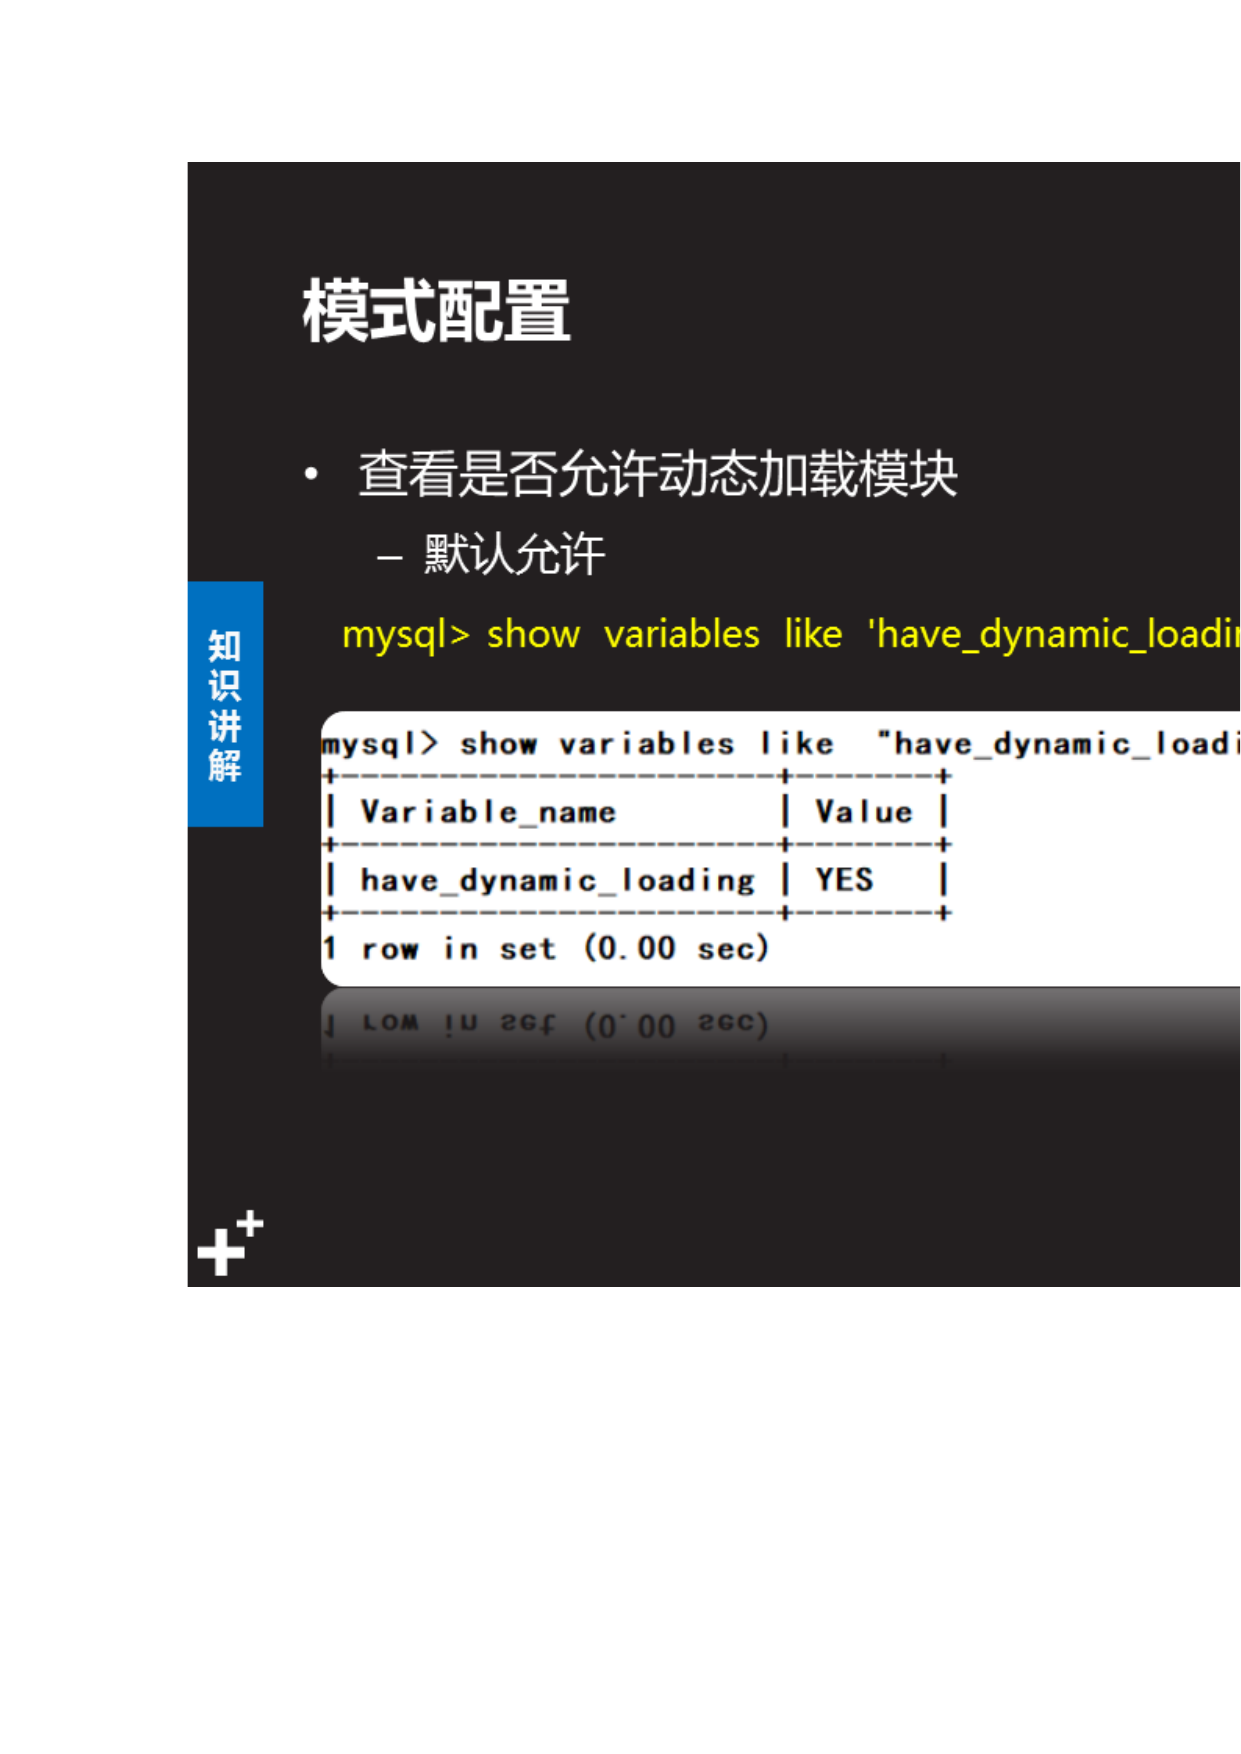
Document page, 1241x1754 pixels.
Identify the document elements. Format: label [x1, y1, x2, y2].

picture [187, 162, 1241, 1287]
